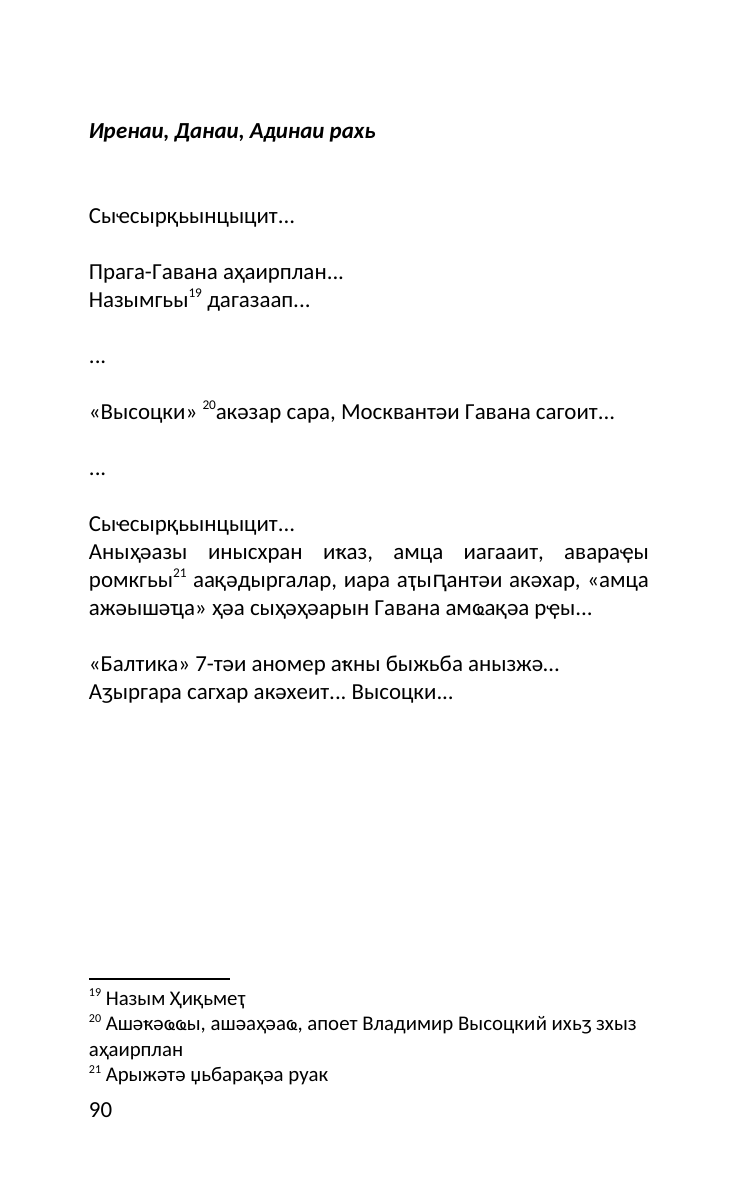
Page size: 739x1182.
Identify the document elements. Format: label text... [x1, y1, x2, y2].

text ... [89, 453, 649, 481]
text Назымгьы дагазаап... [89, 285, 649, 313]
text Аӡыргара сагхар акәхеит... Высоцки... [89, 677, 649, 705]
text Прага-Гавана аҳаирплан... [89, 257, 649, 285]
text Сыҽсырқьынцыцит... [89, 201, 649, 229]
text «Балтика» 7-тәи аномер аҟны быжьба анызжә… [89, 649, 649, 677]
text Сыҽсырқьынцыцит... [89, 509, 649, 537]
text ... [89, 341, 649, 369]
text «Высоцки» акәзар сара, Москвантәи Гавана сагоит... [89, 397, 649, 425]
text Аныҳәазы инысхран иҟаз, амца иагааит, авараҿы ромкгьы аақәдыргалар, иара аҭыԥантәи акәхар, «амца ажәышәҵа» ҳәа сыҳәҳәарын Гавана амҩақәа рҿы... [89, 537, 649, 621]
text Иренаи, Данаи, Адинаи рахь [89, 117, 649, 145]
